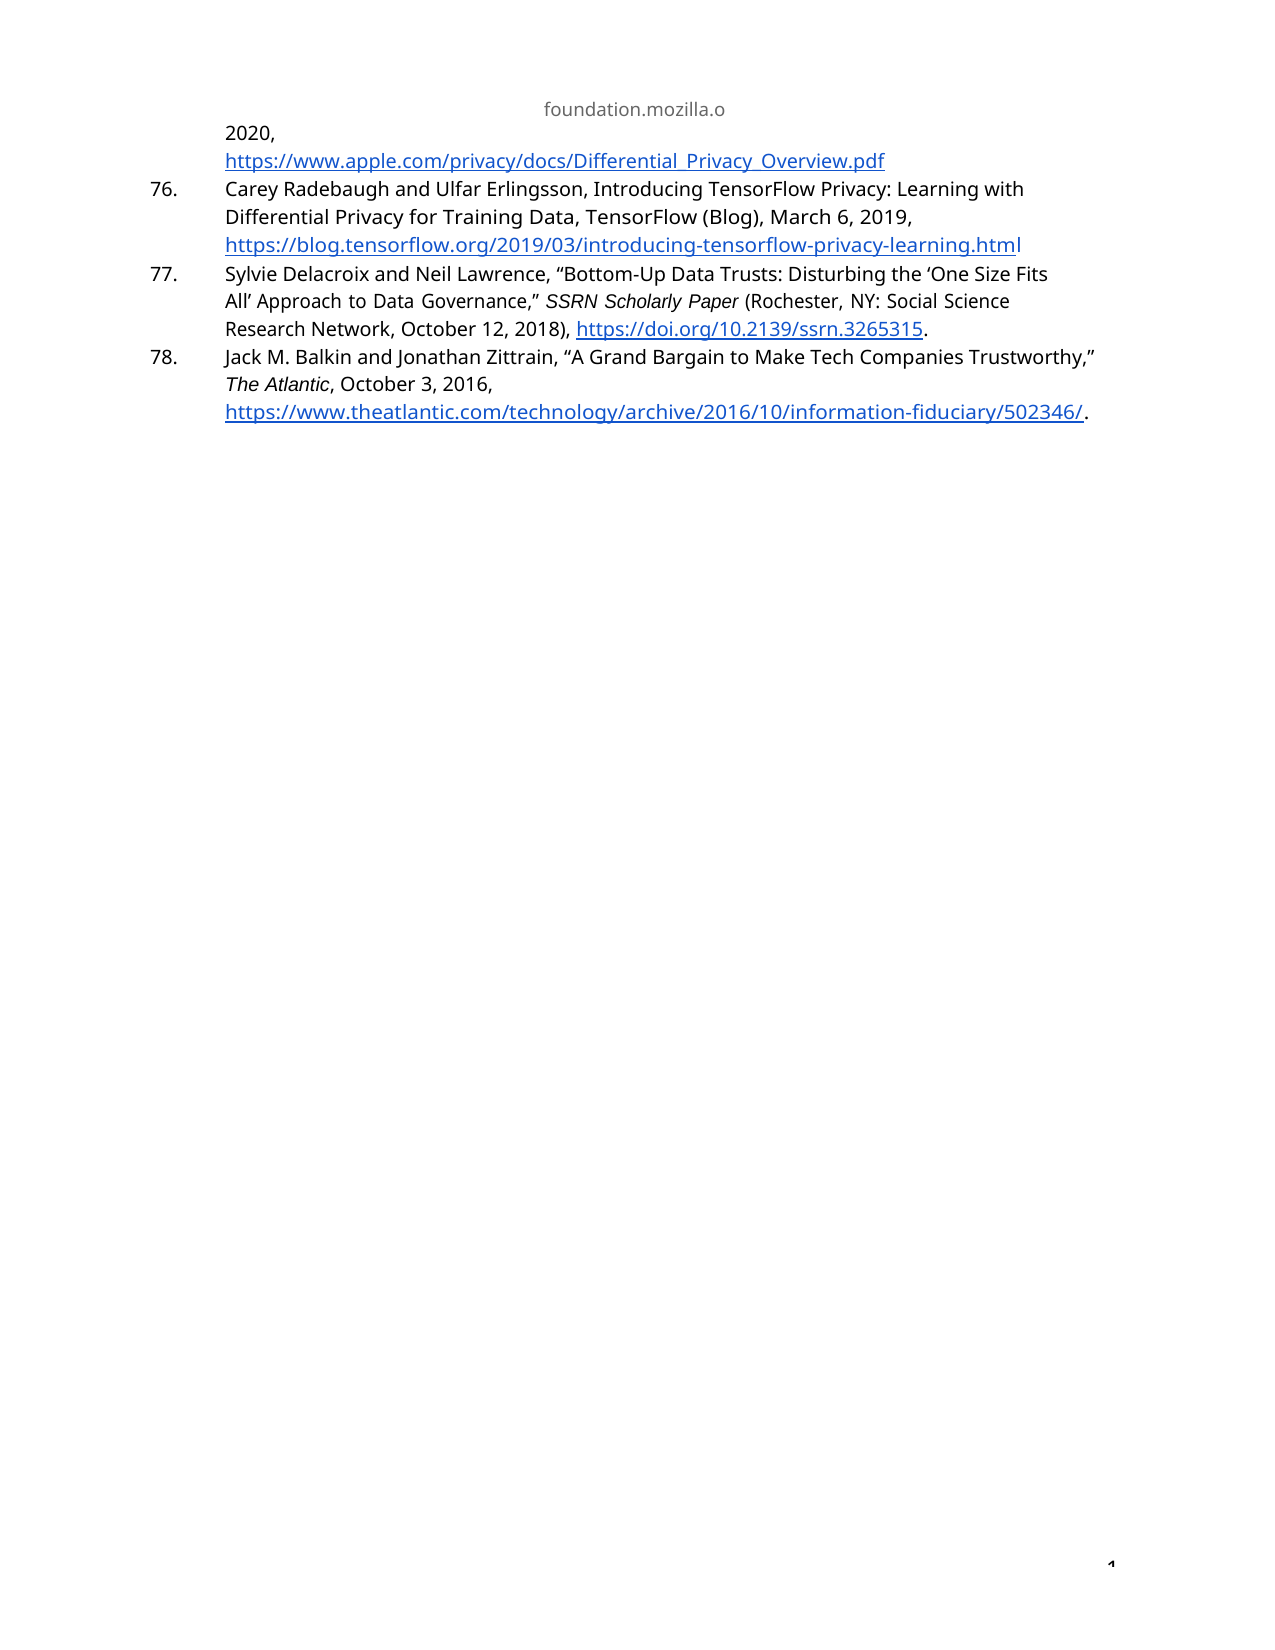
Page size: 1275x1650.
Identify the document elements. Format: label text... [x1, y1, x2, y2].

list Jack M. Balkin and Jonathan Zittrain, “A Grand Bargain to Make Tech Companies Trustworthy,” The Atlantic, October 3, 2016, [150, 343, 1095, 398]
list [150, 119, 922, 174]
list Sylvie Delacroix and Neil Lawrence, “Bottom-Up Data Trusts: Disturbing the ‘One Size Fits All’ Approach to Data Governance,” SSRN Scholarly Paper (Rochester, NY: Social Science Research Network, October 12, 2018), https://doi.org/10.2139/ssrn.3265315. [150, 260, 1064, 342]
list Carey Radebaugh and Ulfar Erlingsson, Introducing TensorFlow Privacy: Learning with Differential Privacy for Training Data, TensorFlow (Blog), March 6, 2019, https://blog.tensorflow.org/2019/03/introducing-tensorflow-privacy-learning.html [150, 175, 1090, 259]
text https://www.theatlantic.com/technology/archive/2016/10/information-fiduciary/502346/. [225, 398, 1142, 425]
